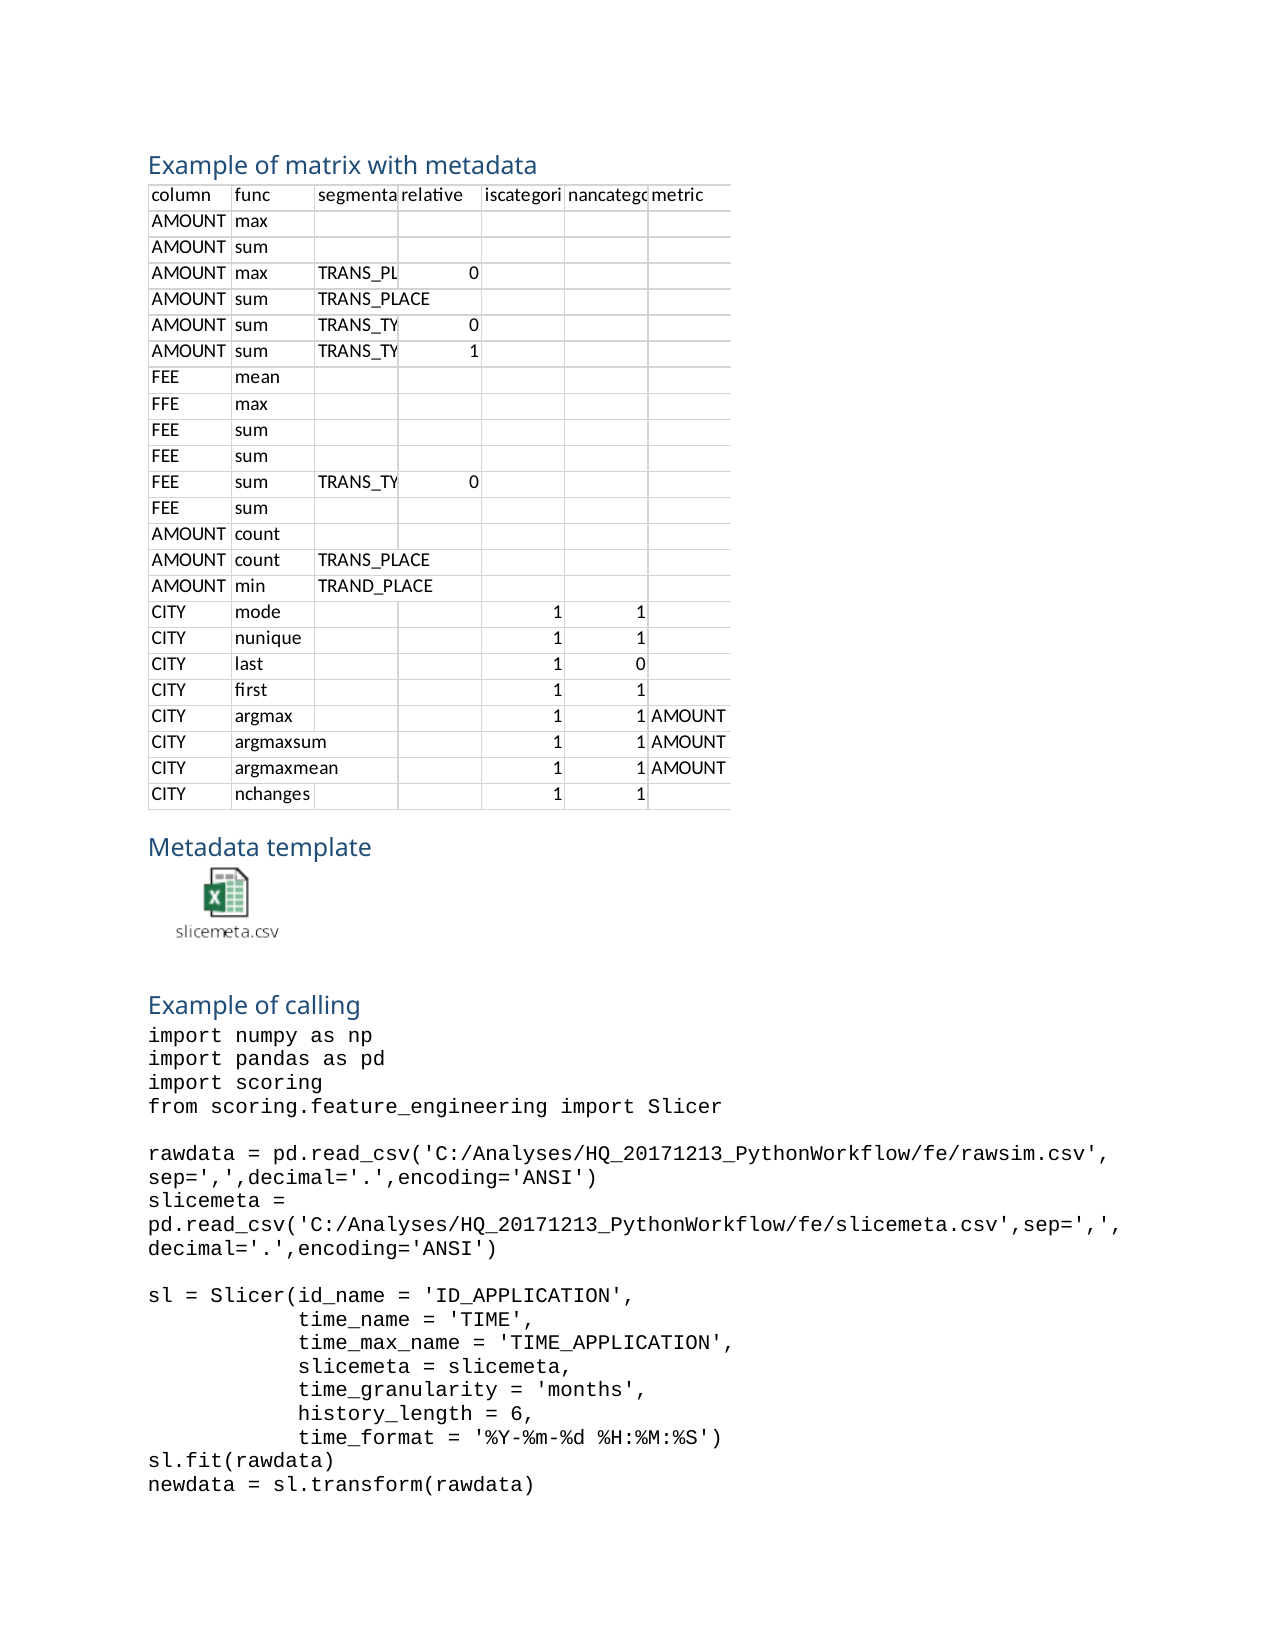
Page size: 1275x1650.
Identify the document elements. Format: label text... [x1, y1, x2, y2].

text sl.fit(rawdata) [148, 1450, 1127, 1474]
text import numpy as np [148, 1025, 1127, 1048]
text slicemeta = pd.read_csv('C:/Analyses/HQ_20171213_PythonWorkflow/fe/slicemeta.csv',sep=',',decimal='.',encoding='ANSI') [148, 1190, 1127, 1261]
text time_format = '%Y-%m-%d %H:%M:%S') [148, 1427, 1127, 1450]
text import pandas as pd [148, 1048, 1127, 1072]
text from scoring.feature_engineering import Slicer [148, 1096, 1127, 1119]
text slicemeta = slicemeta, [148, 1356, 1127, 1379]
text import scoring [148, 1072, 1127, 1096]
text rawdata = pd.read_csv('C:/Analyses/HQ_20171213_PythonWorkflow/fe/rawsim.csv', sep=',',decimal='.',encoding='ANSI') [148, 1143, 1127, 1190]
text sl = Slicer(id_name = 'ID_APPLICATION', [148, 1285, 1127, 1308]
text time_name = 'TIME', [148, 1308, 1127, 1332]
subtitle Example of matrix with metadata [148, 148, 1127, 182]
subtitle Example of calling [148, 988, 1127, 1022]
text time_max_name = 'TIME_APPLICATION', [148, 1332, 1127, 1356]
subtitle Metadata template [148, 829, 1127, 863]
text newdata = sl.transform(rawdata) [148, 1474, 1127, 1498]
text history_length = 6, [148, 1403, 1127, 1427]
text time_granularity = 'months', [148, 1379, 1127, 1403]
